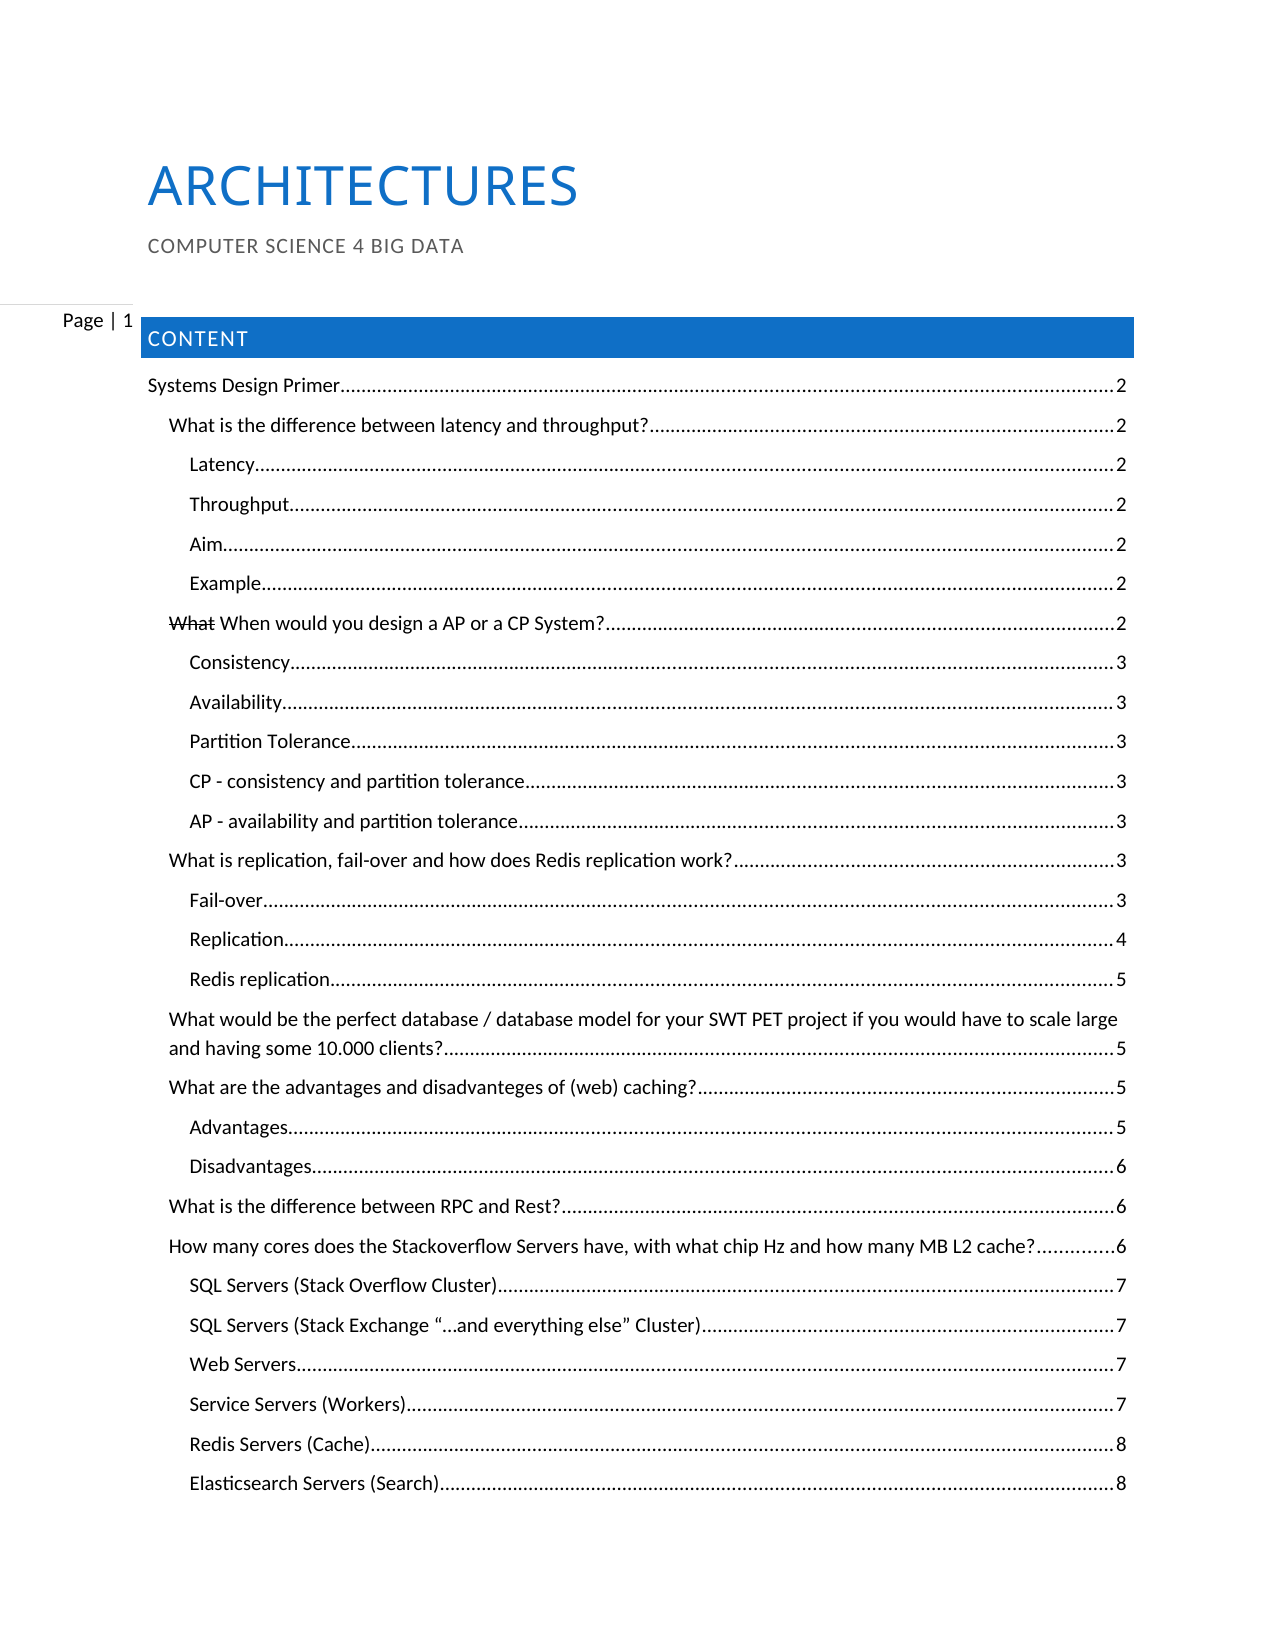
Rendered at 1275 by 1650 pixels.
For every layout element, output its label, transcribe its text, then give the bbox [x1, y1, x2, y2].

subtitle Computer Science 4 Big Data [148, 232, 1127, 259]
title Architectures [148, 148, 1127, 221]
